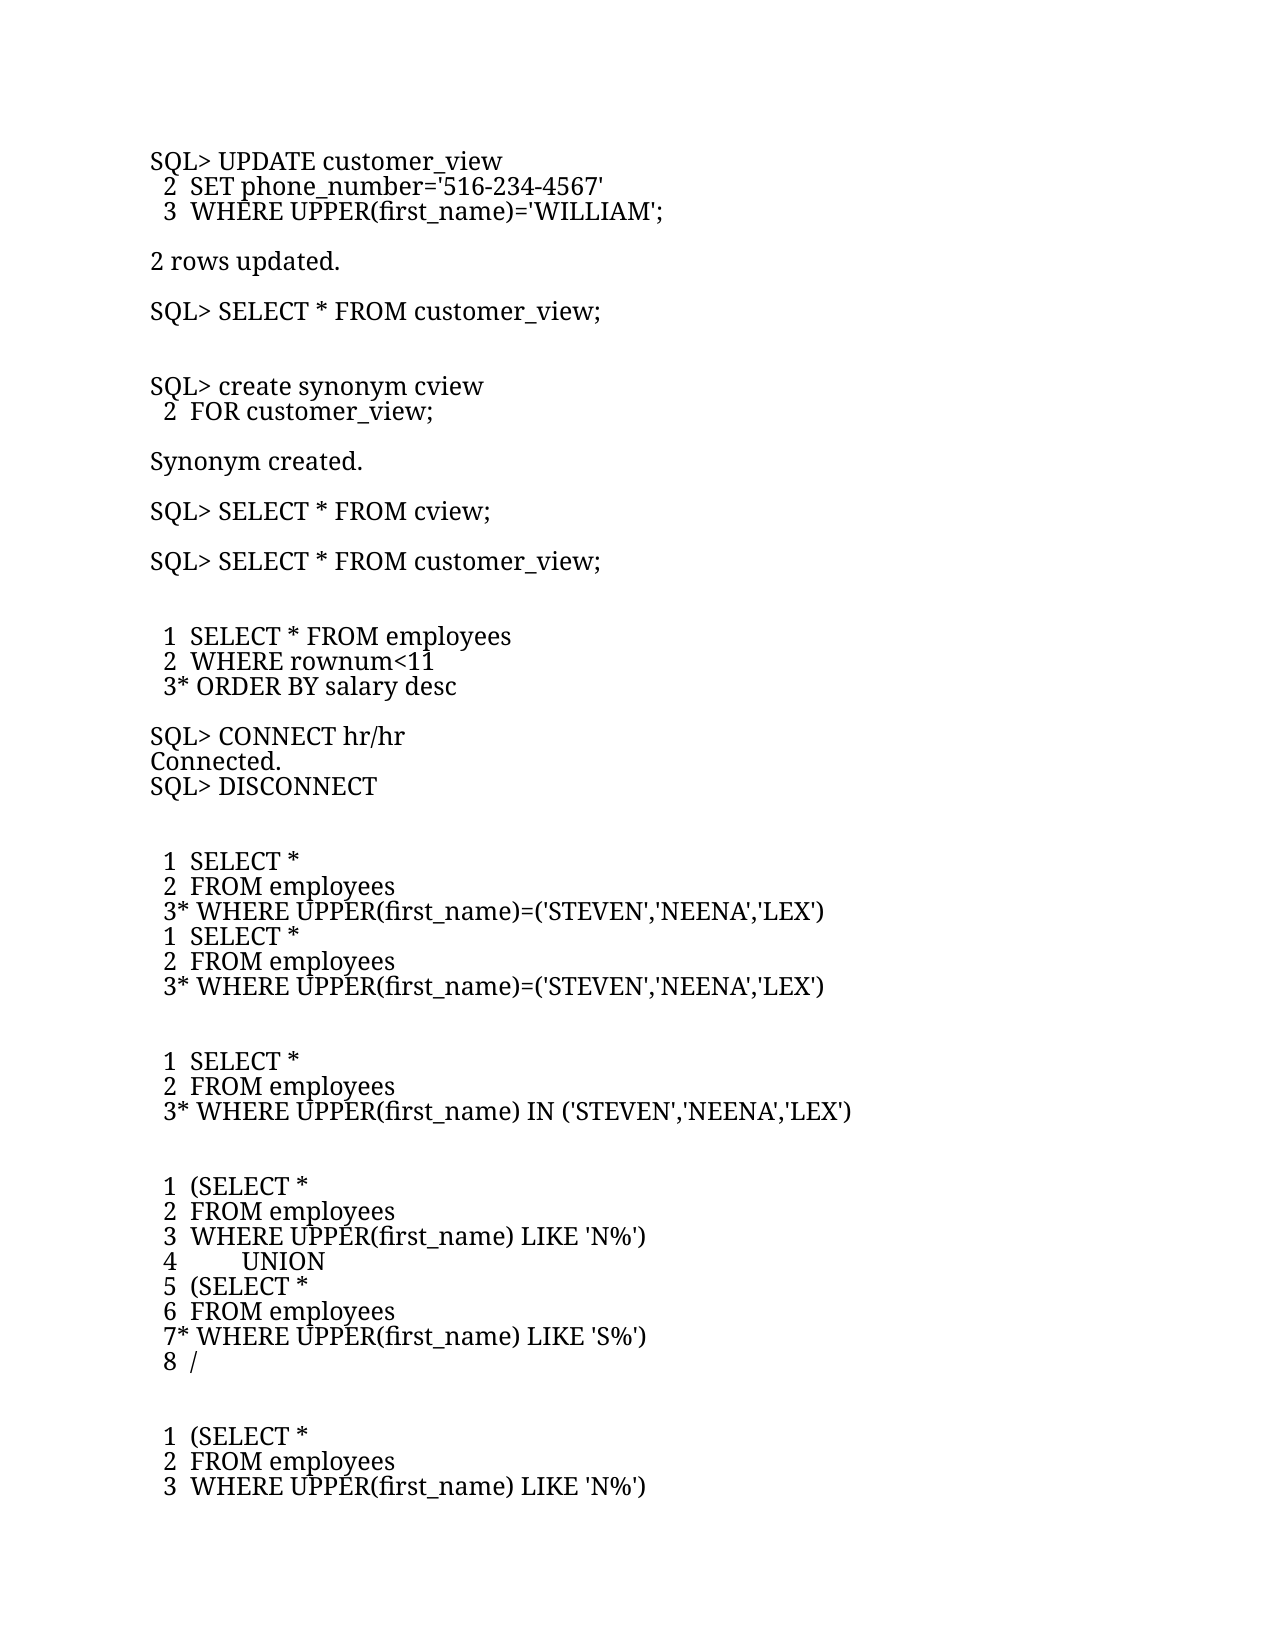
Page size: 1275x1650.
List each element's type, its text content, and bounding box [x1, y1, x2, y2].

text SQL> SELECT * FROM customer_view; [150, 300, 1125, 325]
text 8 / [150, 1350, 1125, 1375]
text 3 WHERE UPPER(first_name) LIKE 'N%') [150, 1225, 1125, 1250]
text 7* WHERE UPPER(first_name) LIKE 'S%') [150, 1325, 1125, 1350]
text SQL> CONNECT hr/hr [150, 725, 1125, 750]
text 2 FROM employees [150, 1200, 1125, 1225]
text SQL> SELECT * FROM customer_view; [150, 550, 1125, 575]
text 2 WHERE rownum<11 [150, 650, 1125, 675]
text 2 SET phone_number='516-234-4567' [150, 175, 1125, 200]
text 3* WHERE UPPER(first_name) IN ('STEVEN','NEENA','LEX') [150, 1100, 1125, 1125]
text 3* WHERE UPPER(first_name)=('STEVEN','NEENA','LEX') [150, 975, 1125, 1000]
text 2 FROM employees [150, 875, 1125, 900]
text SQL> UPDATE customer_view [150, 150, 1125, 175]
text 1 (SELECT * [150, 1175, 1125, 1200]
text 1 SELECT * FROM employees [150, 625, 1125, 650]
text 3 WHERE UPPER(first_name) LIKE 'N%') [150, 1475, 1125, 1500]
text 2 FROM employees [150, 1450, 1125, 1475]
text 2 FROM employees [150, 1075, 1125, 1100]
text SQL> SELECT * FROM cview; [150, 500, 1125, 525]
text 2 FOR customer_view; [150, 400, 1125, 425]
text 2 rows updated. [150, 250, 1125, 275]
text 5 (SELECT * [150, 1275, 1125, 1300]
text 1 (SELECT * [150, 1425, 1125, 1450]
text 1 SELECT * [150, 925, 1125, 950]
text 3* ORDER BY salary desc [150, 675, 1125, 700]
text Synonym created. [150, 450, 1125, 475]
text Connected. [150, 750, 1125, 775]
text 3 WHERE UPPER(first_name)='WILLIAM'; [150, 200, 1125, 225]
text 1 SELECT * [150, 1050, 1125, 1075]
text 6 FROM employees [150, 1300, 1125, 1325]
text SQL> create synonym cview [150, 375, 1125, 400]
text 3* WHERE UPPER(first_name)=('STEVEN','NEENA','LEX') [150, 900, 1125, 925]
text 4 UNION [150, 1250, 1125, 1275]
text 2 FROM employees [150, 950, 1125, 975]
text 1 SELECT * [150, 850, 1125, 875]
text SQL> DISCONNECT [150, 775, 1125, 800]
